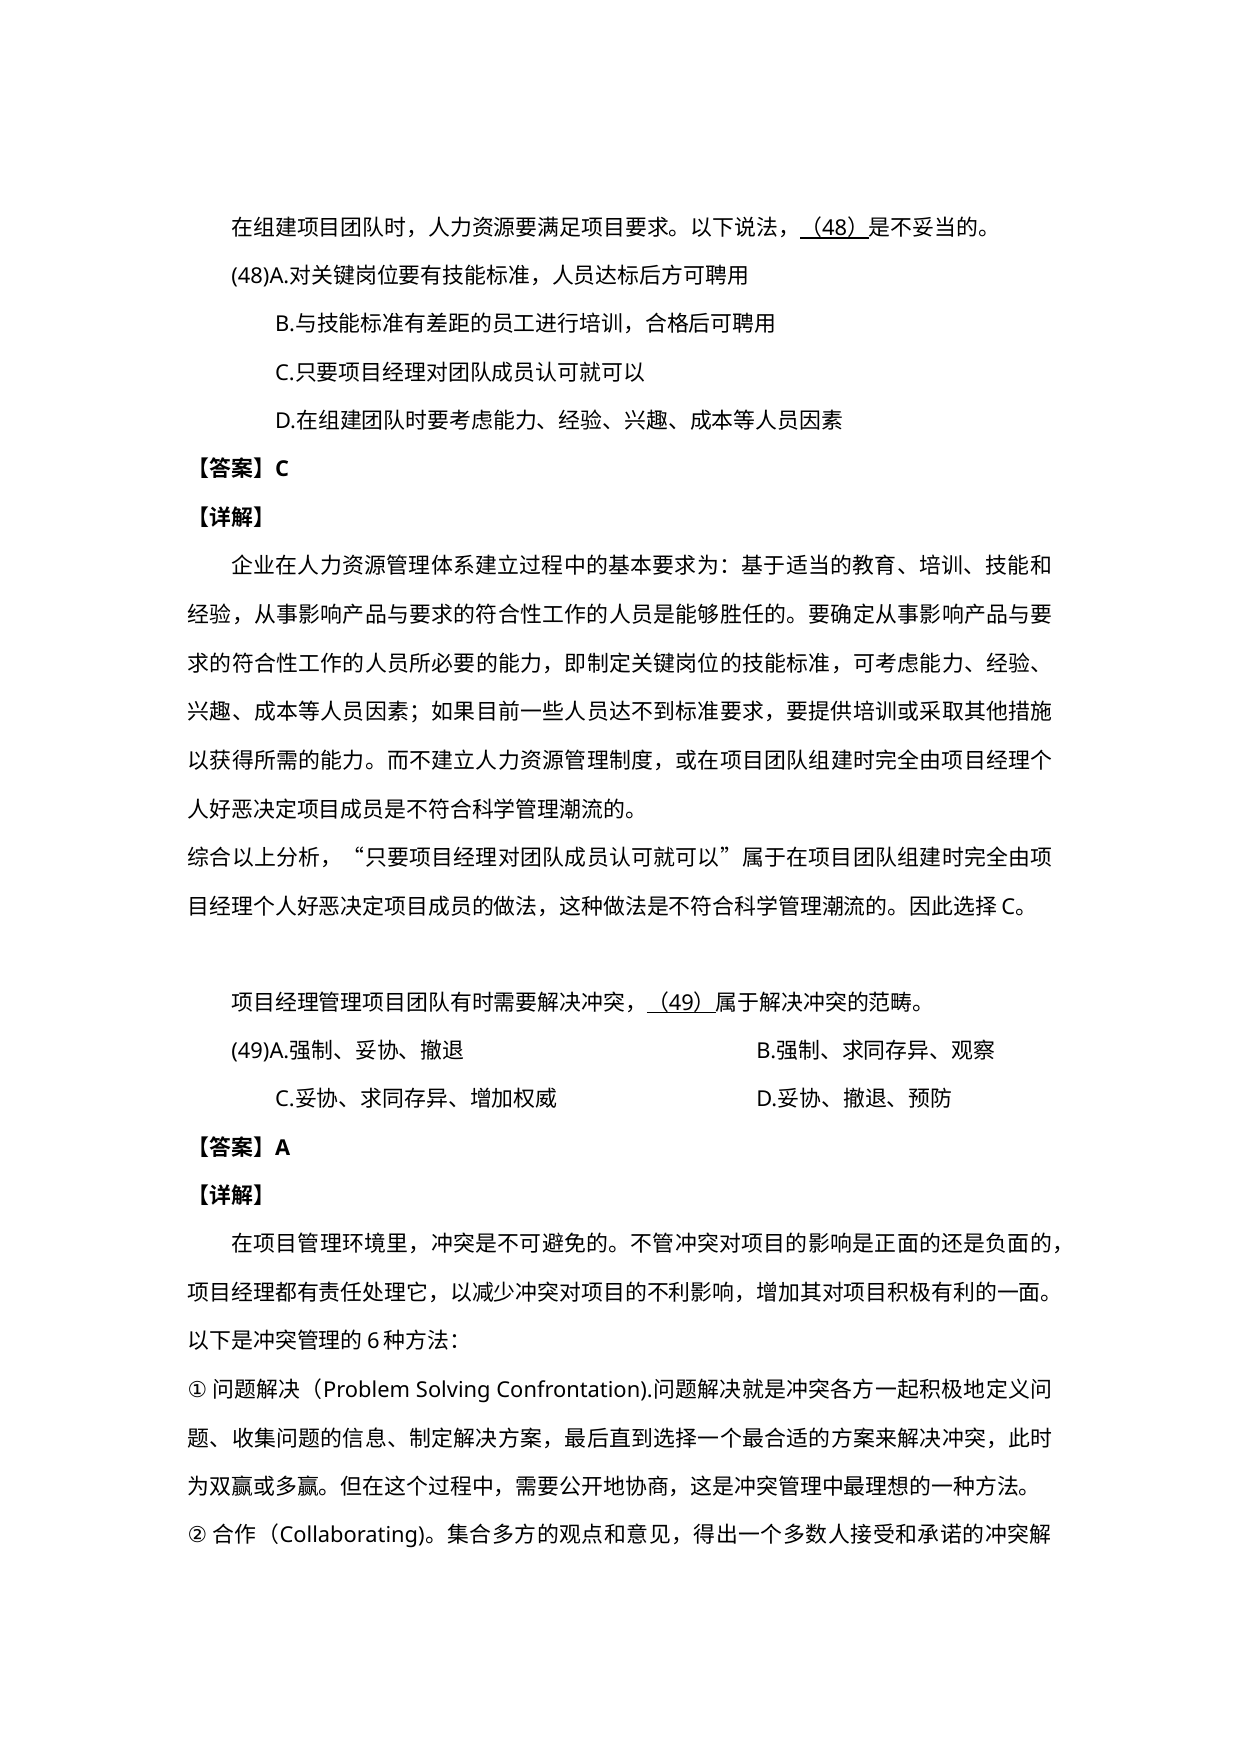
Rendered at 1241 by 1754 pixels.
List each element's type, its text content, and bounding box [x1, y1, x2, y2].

text 在组建项目团队时，人力资源要满足项目要求。以下说法，（48）是不妥当的。 [187, 209, 1053, 242]
text (49)A.强制、妥协、撤退 B.强制、求同存异、观察 [187, 1033, 1053, 1065]
text 综合以上分析，“只要项目经理对团队成员认可就可以”属于在项目团队组建时完全由项目经理个人好恶决定项目成员的做法，这种做法是不符合科学管理潮流的。因此选择C。 [187, 840, 1053, 921]
text 以下是冲突管理的6种方法： [187, 1323, 1053, 1356]
text B.与技能标准有差距的员工进行培训，合格后可聘用 [187, 306, 1053, 338]
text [187, 1517, 1053, 1550]
text 【答案】C [187, 451, 1053, 483]
text 项目经理管理项目团队有时需要解决冲突，（49）属于解决冲突的范畴。 [187, 984, 1053, 1017]
text C.妥协、求同存异、增加权威 D.妥协、撤退、预防 [187, 1081, 1053, 1113]
text 【详解】 [187, 1178, 1053, 1210]
text (48)A.对关键岗位要有技能标准，人员达标后方可聘用 [187, 258, 1053, 290]
text 企业在人力资源管理体系建立过程中的基本要求为：基于适当的教育、培训、技能和经验，从事影响产品与要求的符合性工作的人员是能够胜任的。要确定从事影响产品与要求的符合性工作的人员所必要的能力，即制定关键岗位的技能标准，可考虑能力、经验、兴趣、成本等人员因素；如果目前一些人员达不到标准要求，要提供培训或采取其他措施以获得所需的能力。而不建立人力资源管理制度，或在项目团队组建时完全由项目经理个人好恶决定项目成员是不符合科学管理潮流的。 [187, 548, 1053, 824]
text 在项目管理环境里，冲突是不可避免的。不管冲突对项目的影响是正面的还是负面的，项目经理都有责任处理它，以减少冲突对项目的不利影响，增加其对项目积极有利的一面。 [187, 1226, 1053, 1307]
text C.只要项目经理对团队成员认可就可以 [187, 354, 1053, 387]
text D.在组建团队时要考虑能力、经验、兴趣、成本等人员因素 [187, 403, 1053, 435]
text 【答案】A [187, 1129, 1053, 1162]
text ①问题解决（Problem Solving Confrontation).问题解决就是冲突各方一起积极地定义问题、收集问题的信息、制定解决方案，最后直到选择一个最合适的方案来解决冲突，此时为双赢或多赢。但在这个过程中，需要公开地协商，这是冲突管理中最理想的一种方法。 [187, 1371, 1053, 1501]
text 【详解】 [187, 499, 1053, 532]
